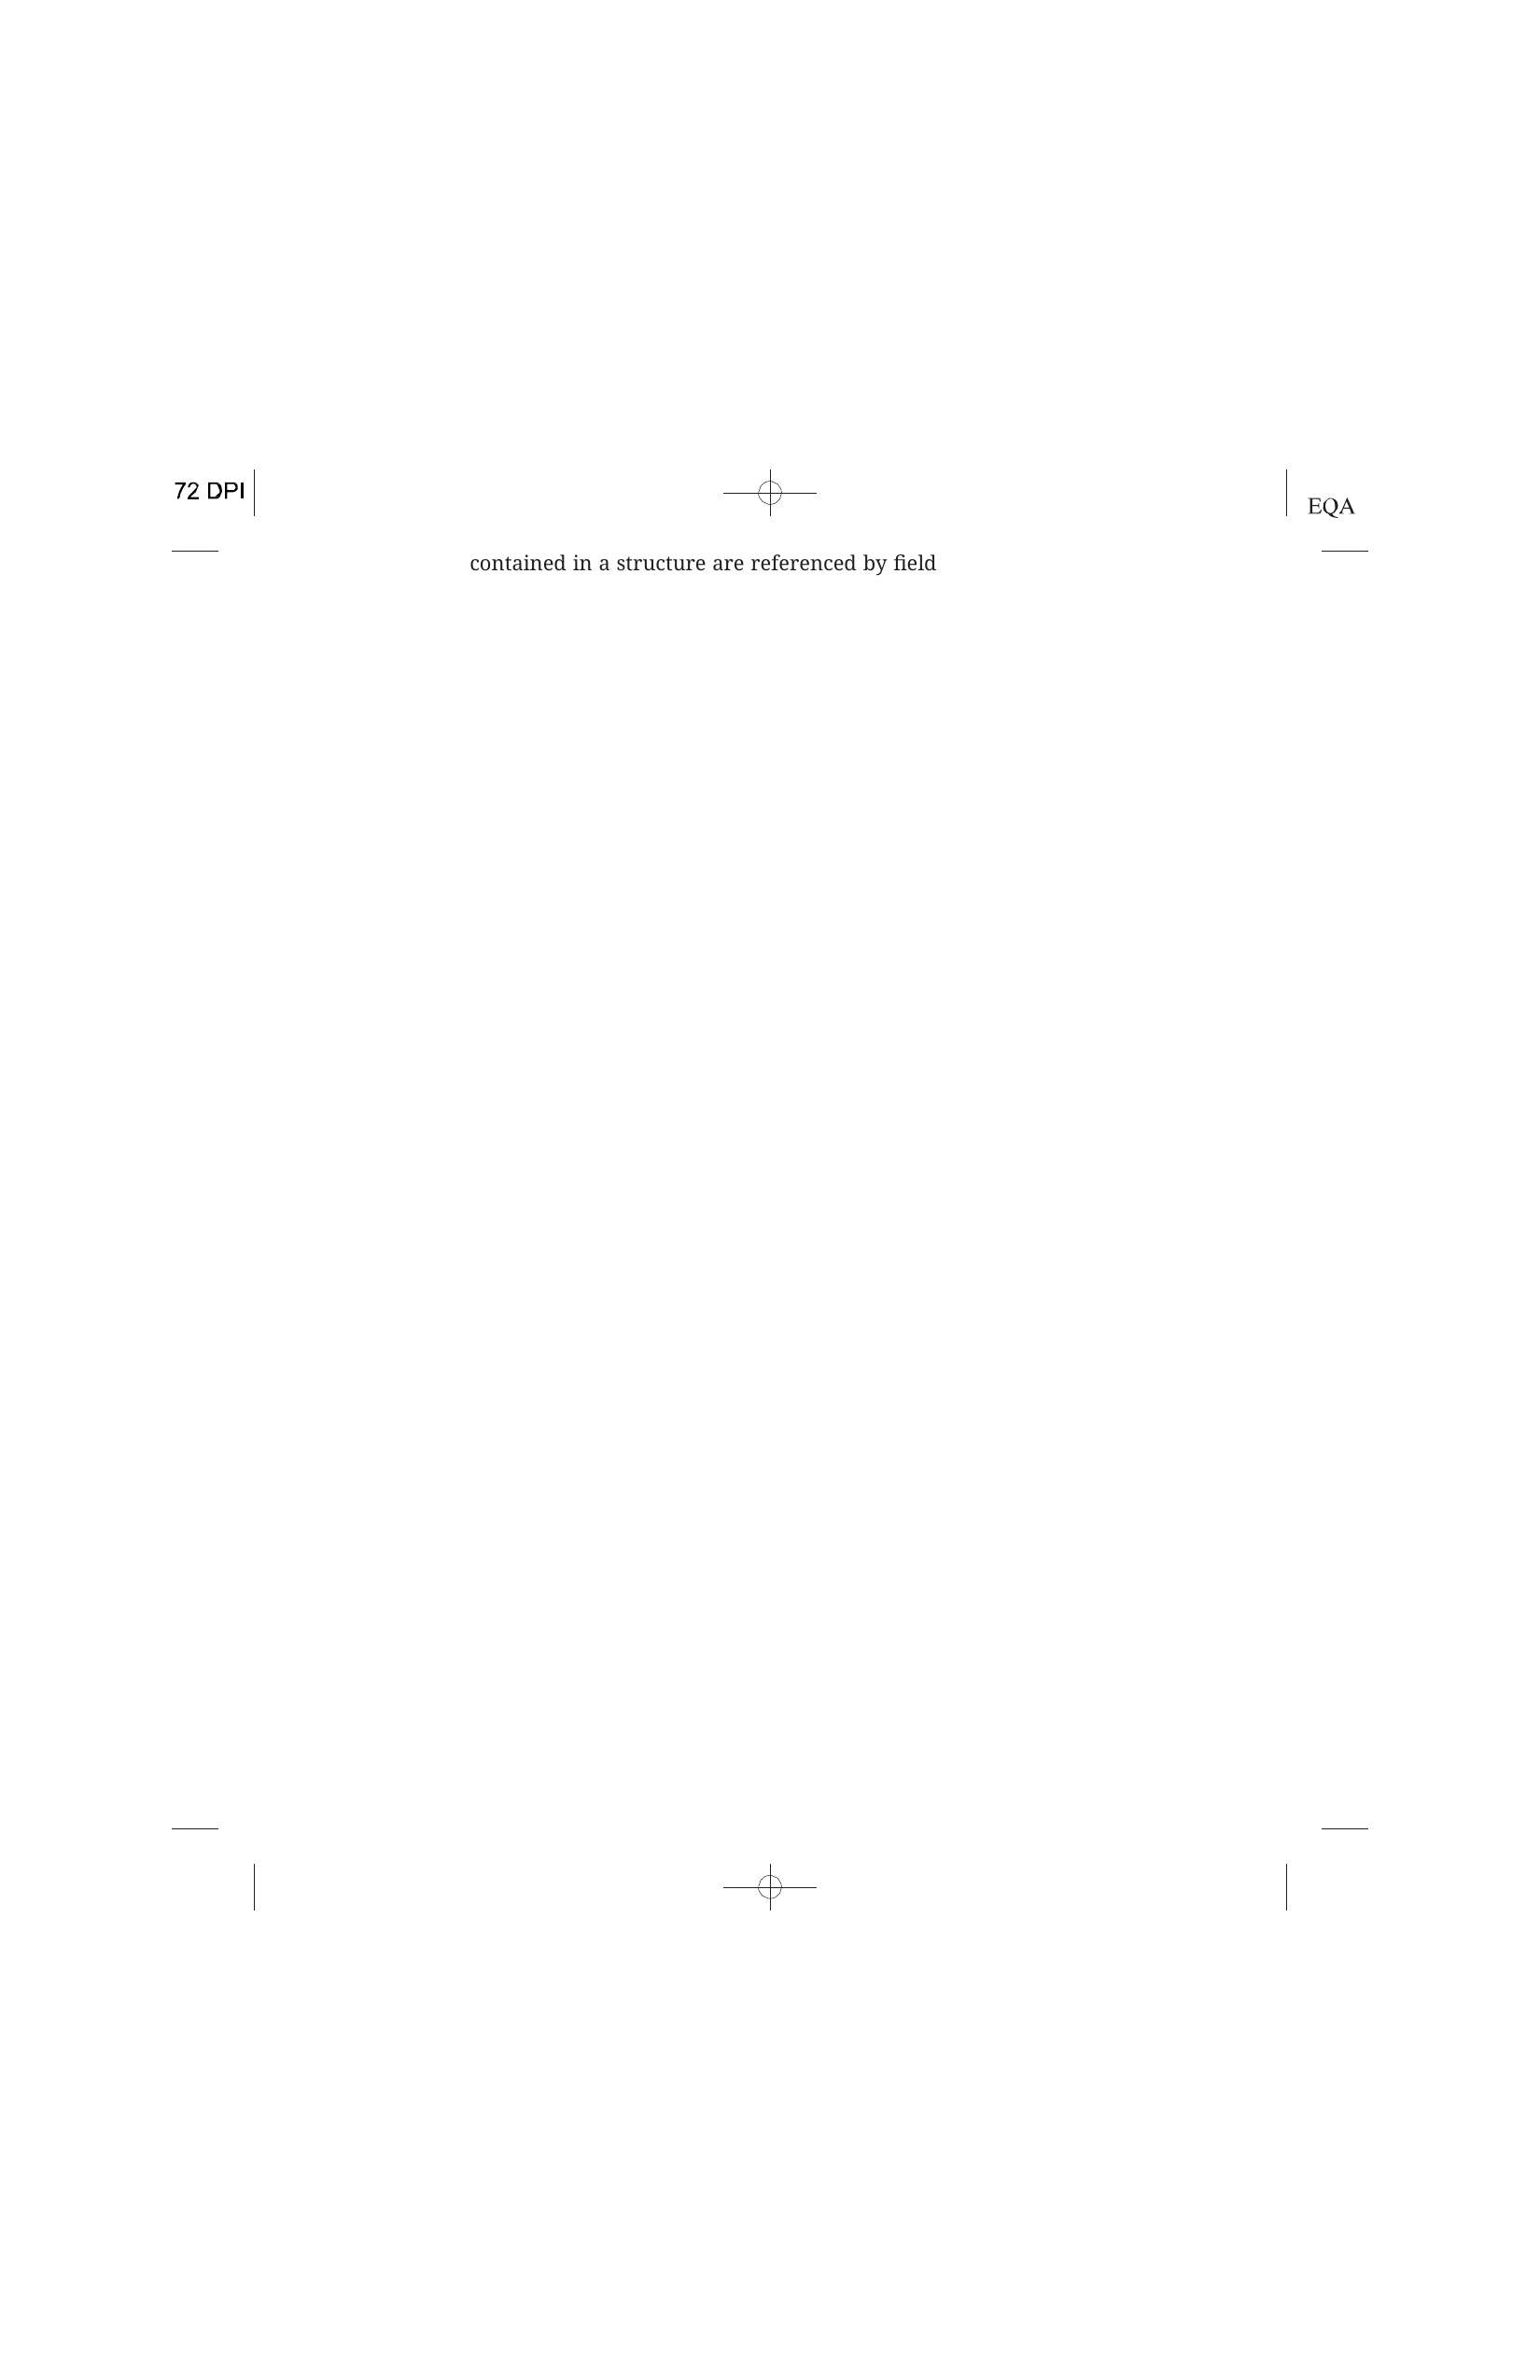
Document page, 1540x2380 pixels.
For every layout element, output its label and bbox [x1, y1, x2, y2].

text [469, 550, 1146, 576]
